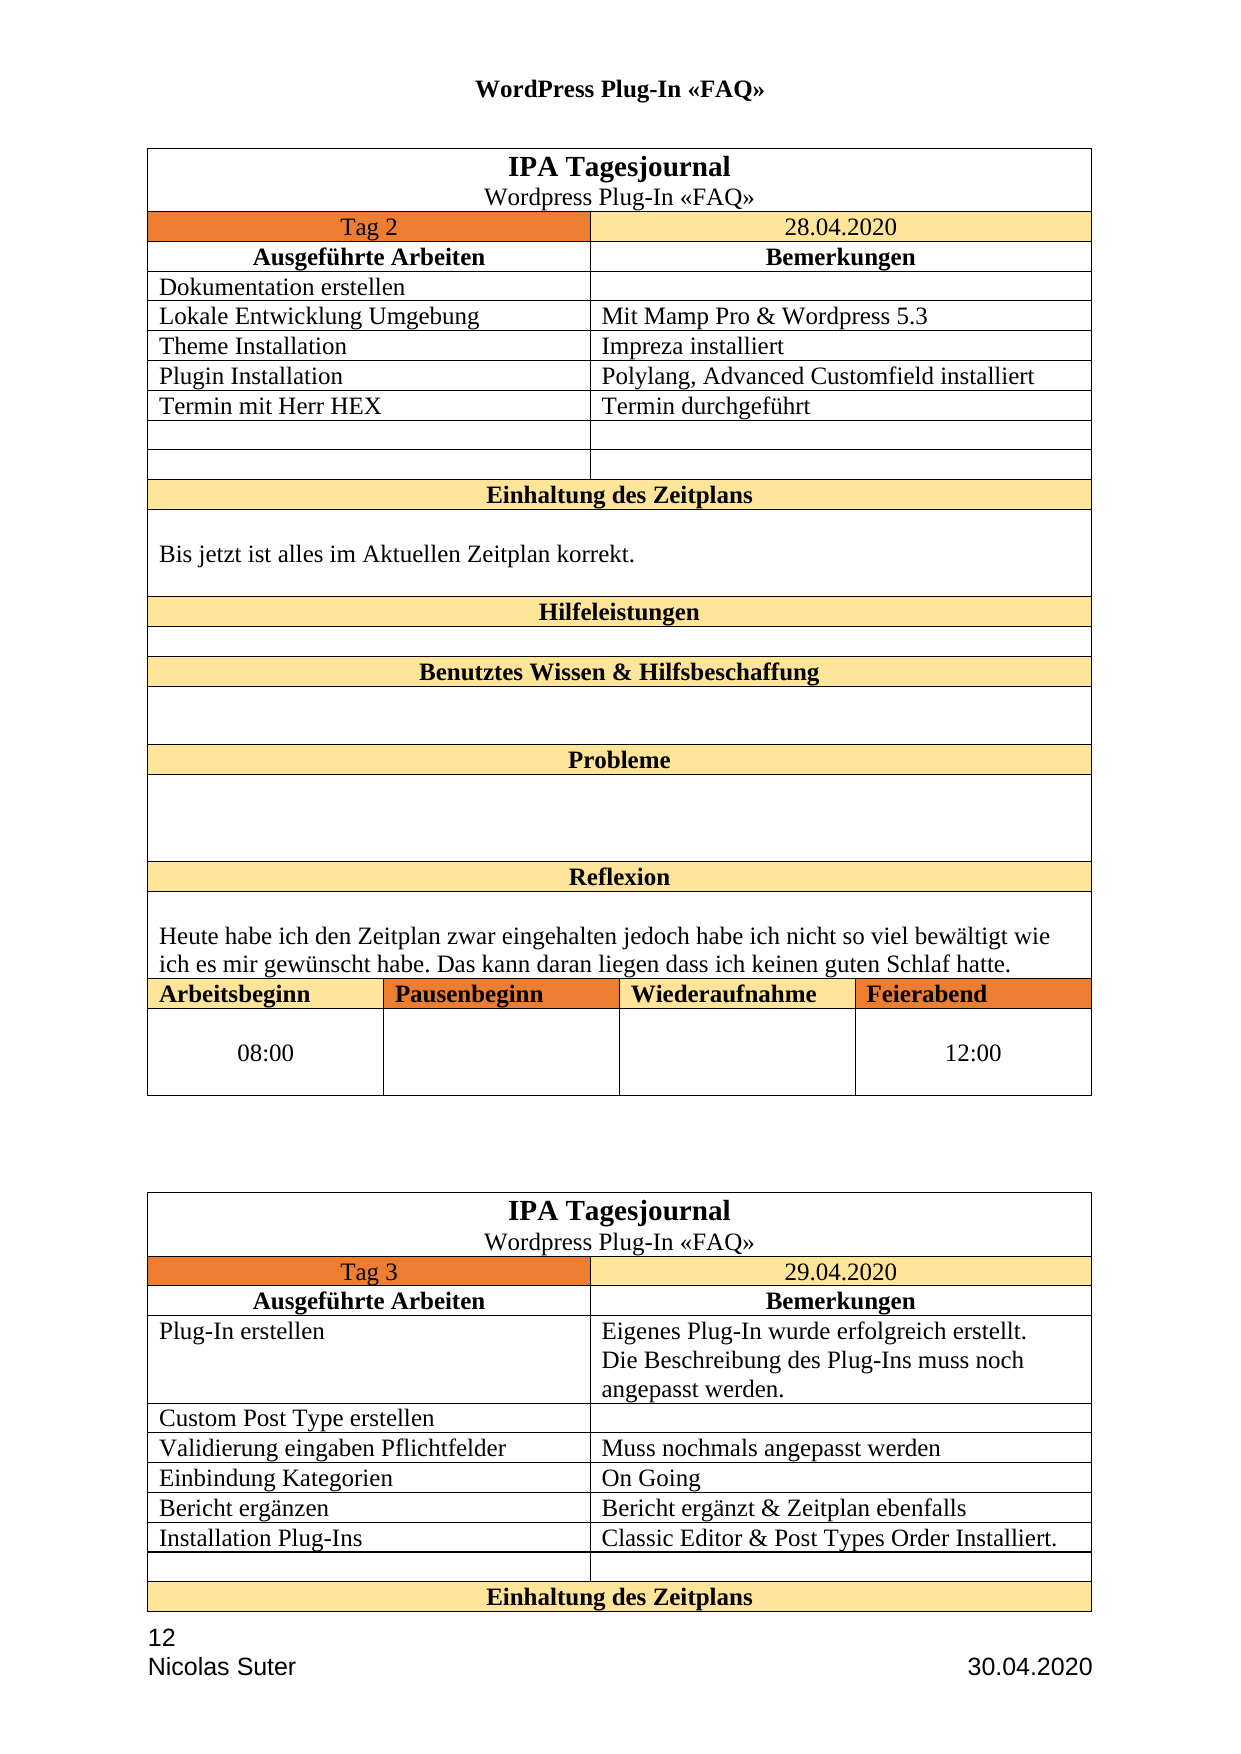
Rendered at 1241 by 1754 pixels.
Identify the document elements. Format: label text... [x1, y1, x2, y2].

table_cell Einhaltung des Zeitplans [148, 1582, 1091, 1611]
table_cell Probleme [148, 745, 1091, 774]
table_cell Einhaltung des Zeitplans [148, 480, 1091, 509]
table_cell Termin mit Herr HEX [148, 391, 590, 419]
table_cell Feierabend [856, 979, 1091, 1008]
table_cell [148, 687, 1091, 744]
table_cell Tag 3 [148, 1257, 590, 1285]
table_cell 29.04.2020 [591, 1257, 1091, 1285]
table_cell [148, 450, 590, 479]
table_cell Theme Installation [148, 331, 590, 360]
table_cell Lokale Entwicklung Umgebung [148, 301, 590, 330]
table_cell Bericht ergänzen [148, 1493, 590, 1522]
table_cell Polylang, Advanced Customfield installiert [591, 361, 1091, 390]
table_cell Heute habe ich den Zeitplan zwar eingehalten jedoch habe ich nicht so viel bewältigt wie ich es mir gewünscht habe. Das kann daran liegen dass ich keinen guten Schlaf hatte. [148, 892, 1091, 978]
table_cell [591, 421, 1091, 449]
table_cell Wiederaufnahme [620, 979, 855, 1008]
table_cell Pausenbeginn [384, 979, 619, 1008]
table_cell [620, 1009, 855, 1095]
table_cell Tag 2 [148, 212, 590, 241]
table_cell Ausgeführte Arbeiten [148, 1286, 590, 1315]
table_cell Arbeitsbeginn [148, 979, 383, 1008]
table_cell [591, 272, 1091, 300]
table_cell Muss nochmals angepasst werden [591, 1433, 1091, 1462]
table_cell [148, 775, 1091, 861]
table_cell [591, 1404, 1091, 1432]
table_cell Einbindung Kategorien [148, 1463, 590, 1492]
table_cell Hilfeleistungen [148, 597, 1091, 626]
table_cell Dokumentation erstellen [148, 272, 590, 300]
table_cell [591, 450, 1091, 479]
table_cell Mit Mamp Pro & Wordpress 5.3 [591, 301, 1091, 330]
table_cell Plug-In erstellen [148, 1316, 590, 1402]
table_cell Impreza installiert [591, 331, 1091, 360]
table_cell [148, 1553, 590, 1581]
table_cell [148, 421, 590, 449]
table_cell Ausgeführte Arbeiten [148, 242, 590, 271]
table_cell Benutztes Wissen & Hilfsbeschaffung [148, 657, 1091, 686]
table_cell 28.04.2020 [591, 212, 1091, 241]
table_cell Classic Editor & Post Types Order Installiert. [591, 1523, 1091, 1551]
table_cell Bericht ergänzt & Zeitplan ebenfalls [591, 1493, 1091, 1522]
table_header IPA Tagesjournal Wordpress Plug-In «FAQ» [148, 149, 1091, 211]
table_cell Bemerkungen [591, 242, 1091, 271]
table_cell [148, 627, 1091, 656]
table_cell Installation Plug-Ins [148, 1523, 590, 1551]
table_header IPA Tagesjournal Wordpress Plug-In «FAQ» [148, 1193, 1091, 1256]
table_cell On Going [591, 1463, 1091, 1492]
table_cell [591, 1553, 1091, 1581]
table_cell Reflexion [148, 862, 1091, 891]
table_cell 12:00 [856, 1009, 1091, 1095]
table_cell 08:00 [148, 1009, 383, 1095]
table_cell Termin durchgeführt [591, 391, 1091, 419]
table_cell Validierung eingaben Pflichtfelder [148, 1433, 590, 1462]
table_cell Custom Post Type erstellen [148, 1404, 590, 1432]
table_cell Bis jetzt ist alles im Aktuellen Zeitplan korrekt. [148, 510, 1091, 596]
table_cell [384, 1009, 619, 1095]
table_cell Eigenes Plug-In wurde erfolgreich erstellt. Die Beschreibung des Plug-Ins muss noch angepasst werden. [591, 1316, 1091, 1402]
table_cell Plugin Installation [148, 361, 590, 390]
table_cell Bemerkungen [591, 1286, 1091, 1315]
